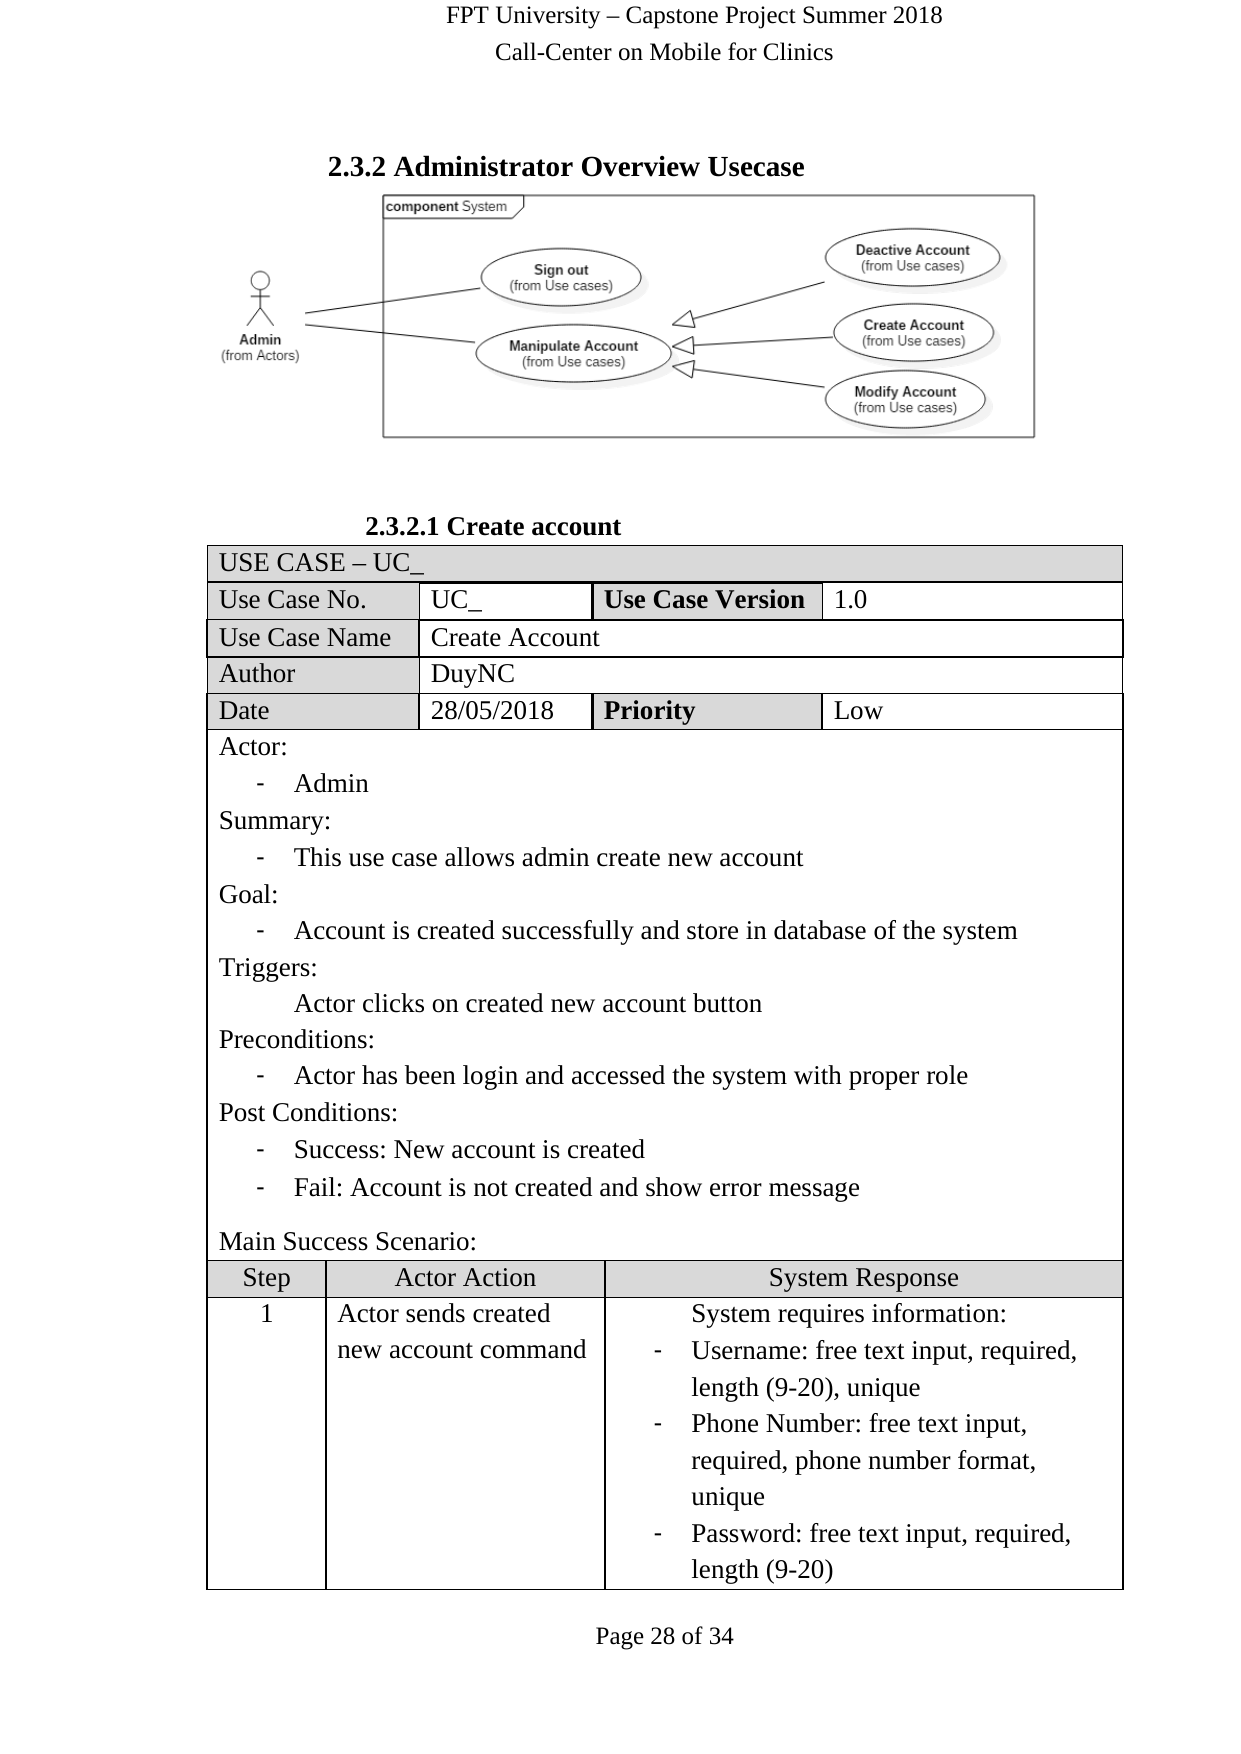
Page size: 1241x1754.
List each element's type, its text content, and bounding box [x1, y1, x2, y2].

table_cell Use Case Version [594, 584, 822, 619]
table_cell System Response [606, 1261, 1122, 1297]
table_cell Use Case Name [208, 620, 418, 656]
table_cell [606, 1298, 1122, 1589]
table_cell 1 [208, 1298, 325, 1589]
table_cell Actor Action [327, 1261, 604, 1297]
table_cell Date [208, 694, 418, 729]
table_cell Low [823, 694, 1122, 729]
table_cell UC_ [420, 584, 591, 619]
table_cell 1.0 [823, 583, 1122, 619]
table_cell Step [208, 1261, 325, 1297]
text 2.3.2 Administrator Overview Usecase [328, 149, 1122, 182]
picture [206, 185, 1076, 479]
table_cell Author [208, 658, 419, 693]
text 2.3.2.1 Create account [365, 510, 1122, 541]
table_cell 28/05/2018 [420, 694, 591, 729]
table_cell Use Case No. [208, 583, 419, 619]
table_header USE CASE – UC_ [208, 546, 1122, 581]
table_cell DuyNC [420, 658, 1122, 693]
table_cell Create Account [420, 621, 1122, 656]
table_cell Actor: Admin Summary: This use case allows admin create new account Goal: Account is created successfully and store in database of the system Triggers: Actor clicks on created new account button Preconditions: Actor has been login and accessed the system with proper role Post Conditions: Success: New account is created Fail: Account is not created and show error message Main Success Scenario: [208, 730, 1122, 1260]
table_cell Priority [594, 694, 821, 729]
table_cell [327, 1298, 604, 1589]
